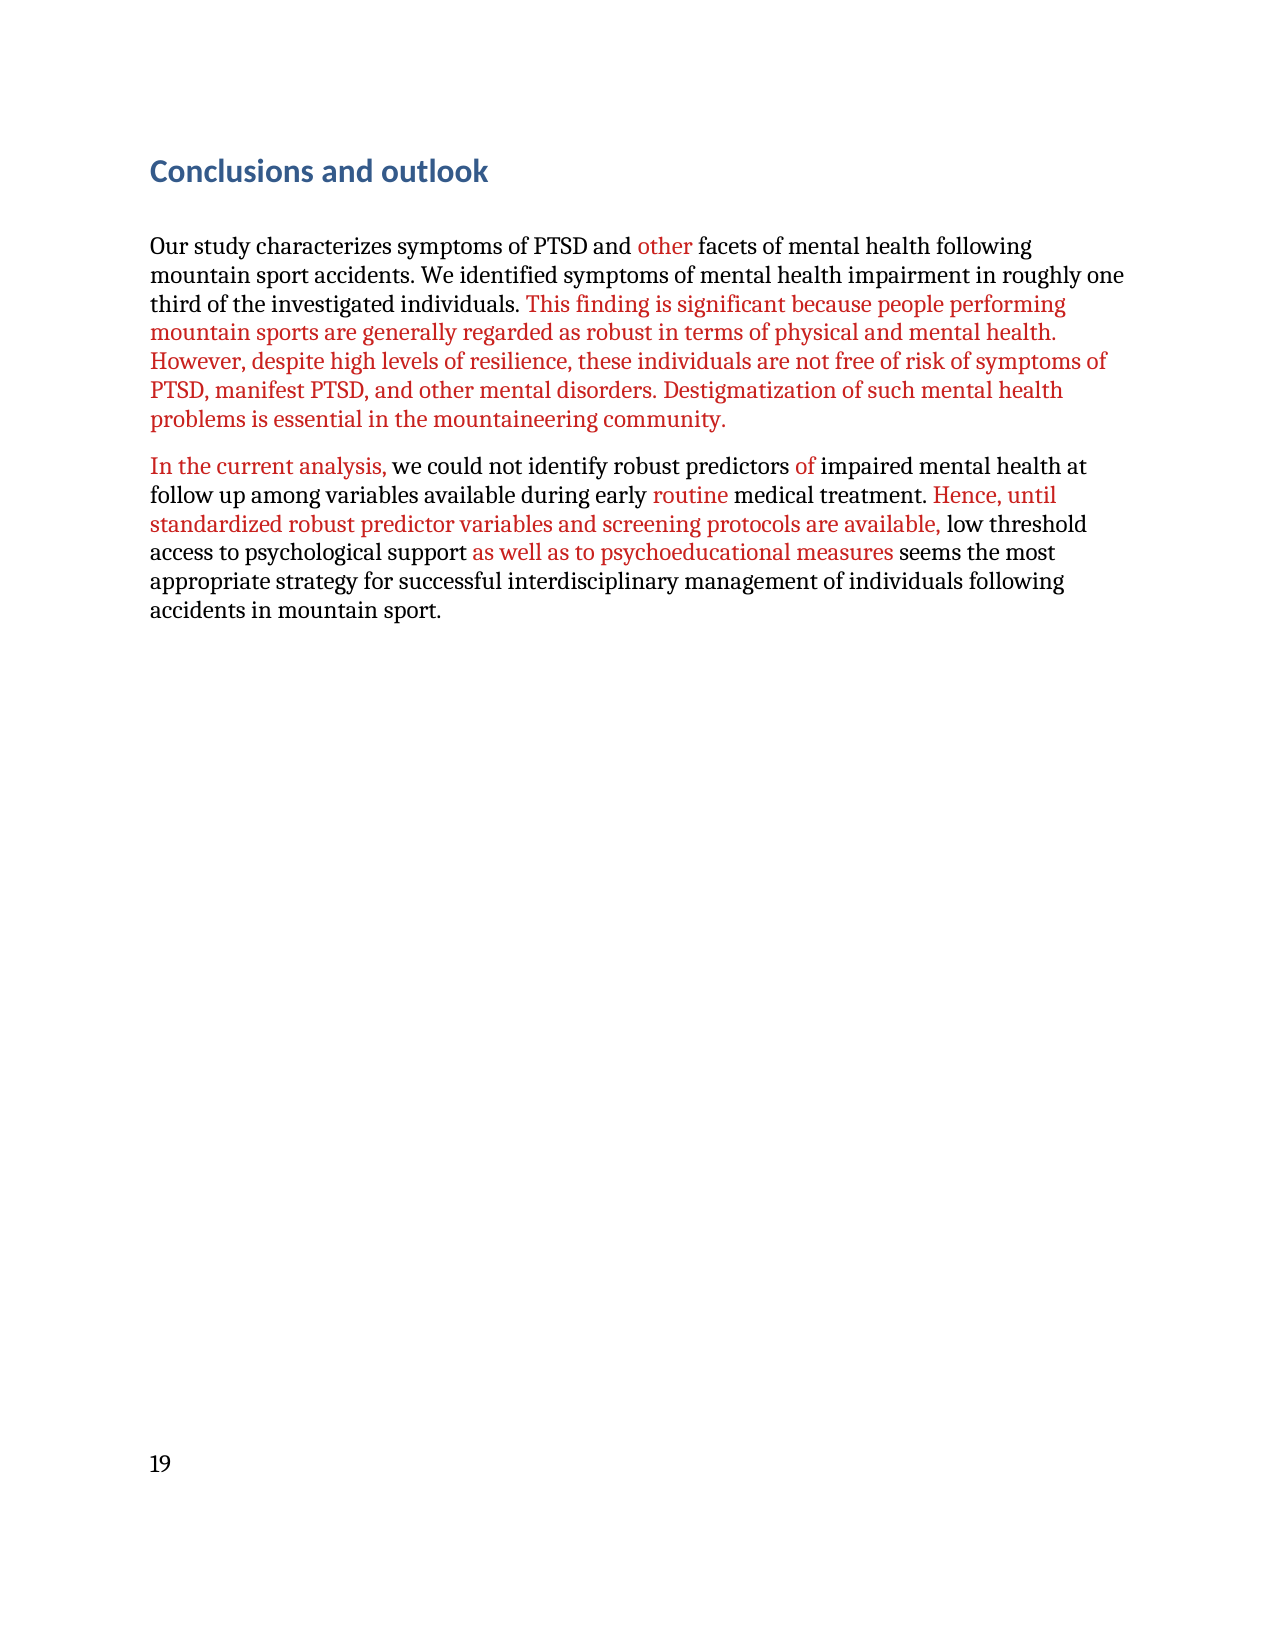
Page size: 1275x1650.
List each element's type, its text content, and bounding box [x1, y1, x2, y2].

text In the current analysis, we could not identify robust predictors of impaired mental health at follow up among variables available during early routine medical treatment. Hence, until standardized robust predictor variables and screening protocols are available, low threshold access to psychological support as well as to psychoeducational measures seems the most appropriate strategy for successful interdisciplinary management of individuals following accidents in mountain sport. [150, 452, 1125, 624]
subtitle Conclusions and outlook [150, 150, 1125, 191]
